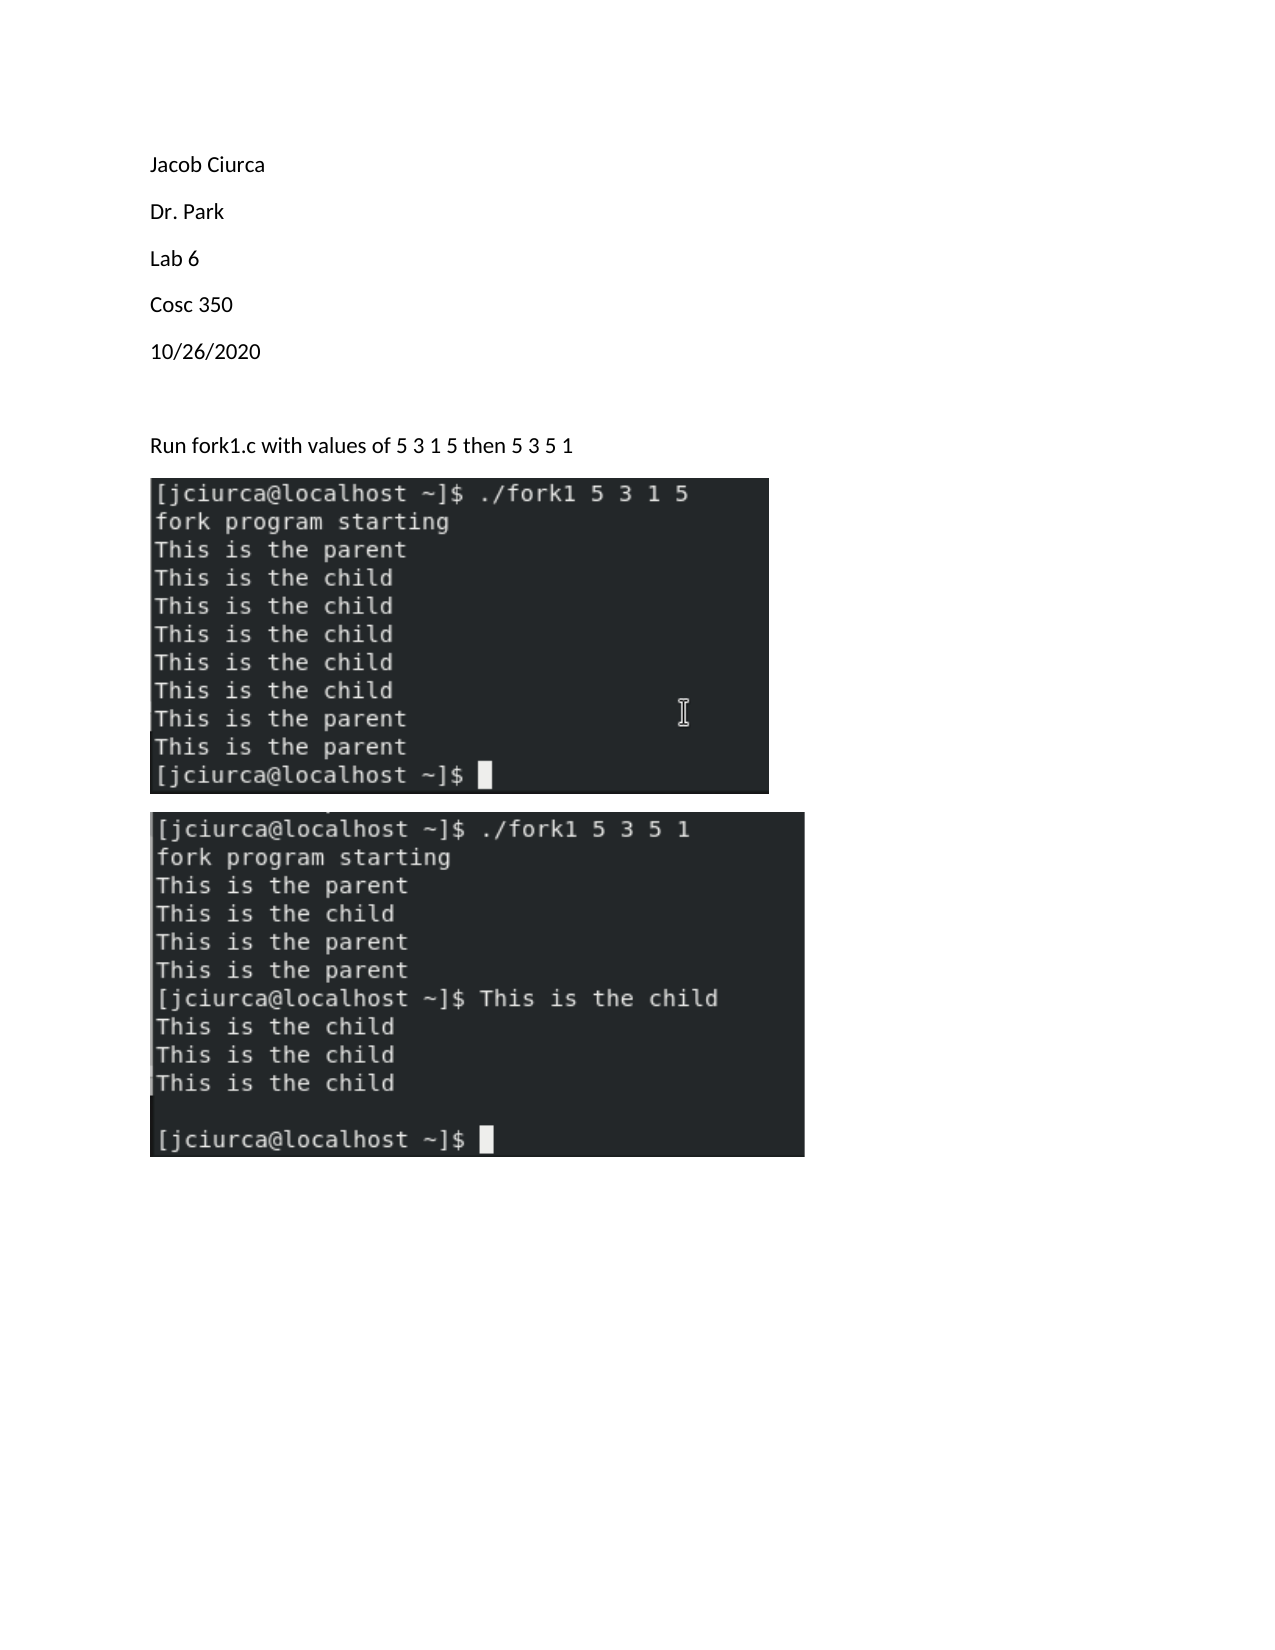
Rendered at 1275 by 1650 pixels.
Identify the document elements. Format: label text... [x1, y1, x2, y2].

text Run fork1.c with values of 5 3 1 5 then 5 3 5 1 [150, 431, 1125, 459]
text Lab 6 [150, 244, 1125, 272]
text Dr. Park [150, 197, 1125, 225]
picture [150, 478, 769, 794]
text 10/26/2020 [150, 337, 1125, 366]
text Jacob Ciurca [150, 150, 1125, 178]
text Cosc 350 [150, 291, 1125, 319]
picture [150, 812, 805, 1157]
